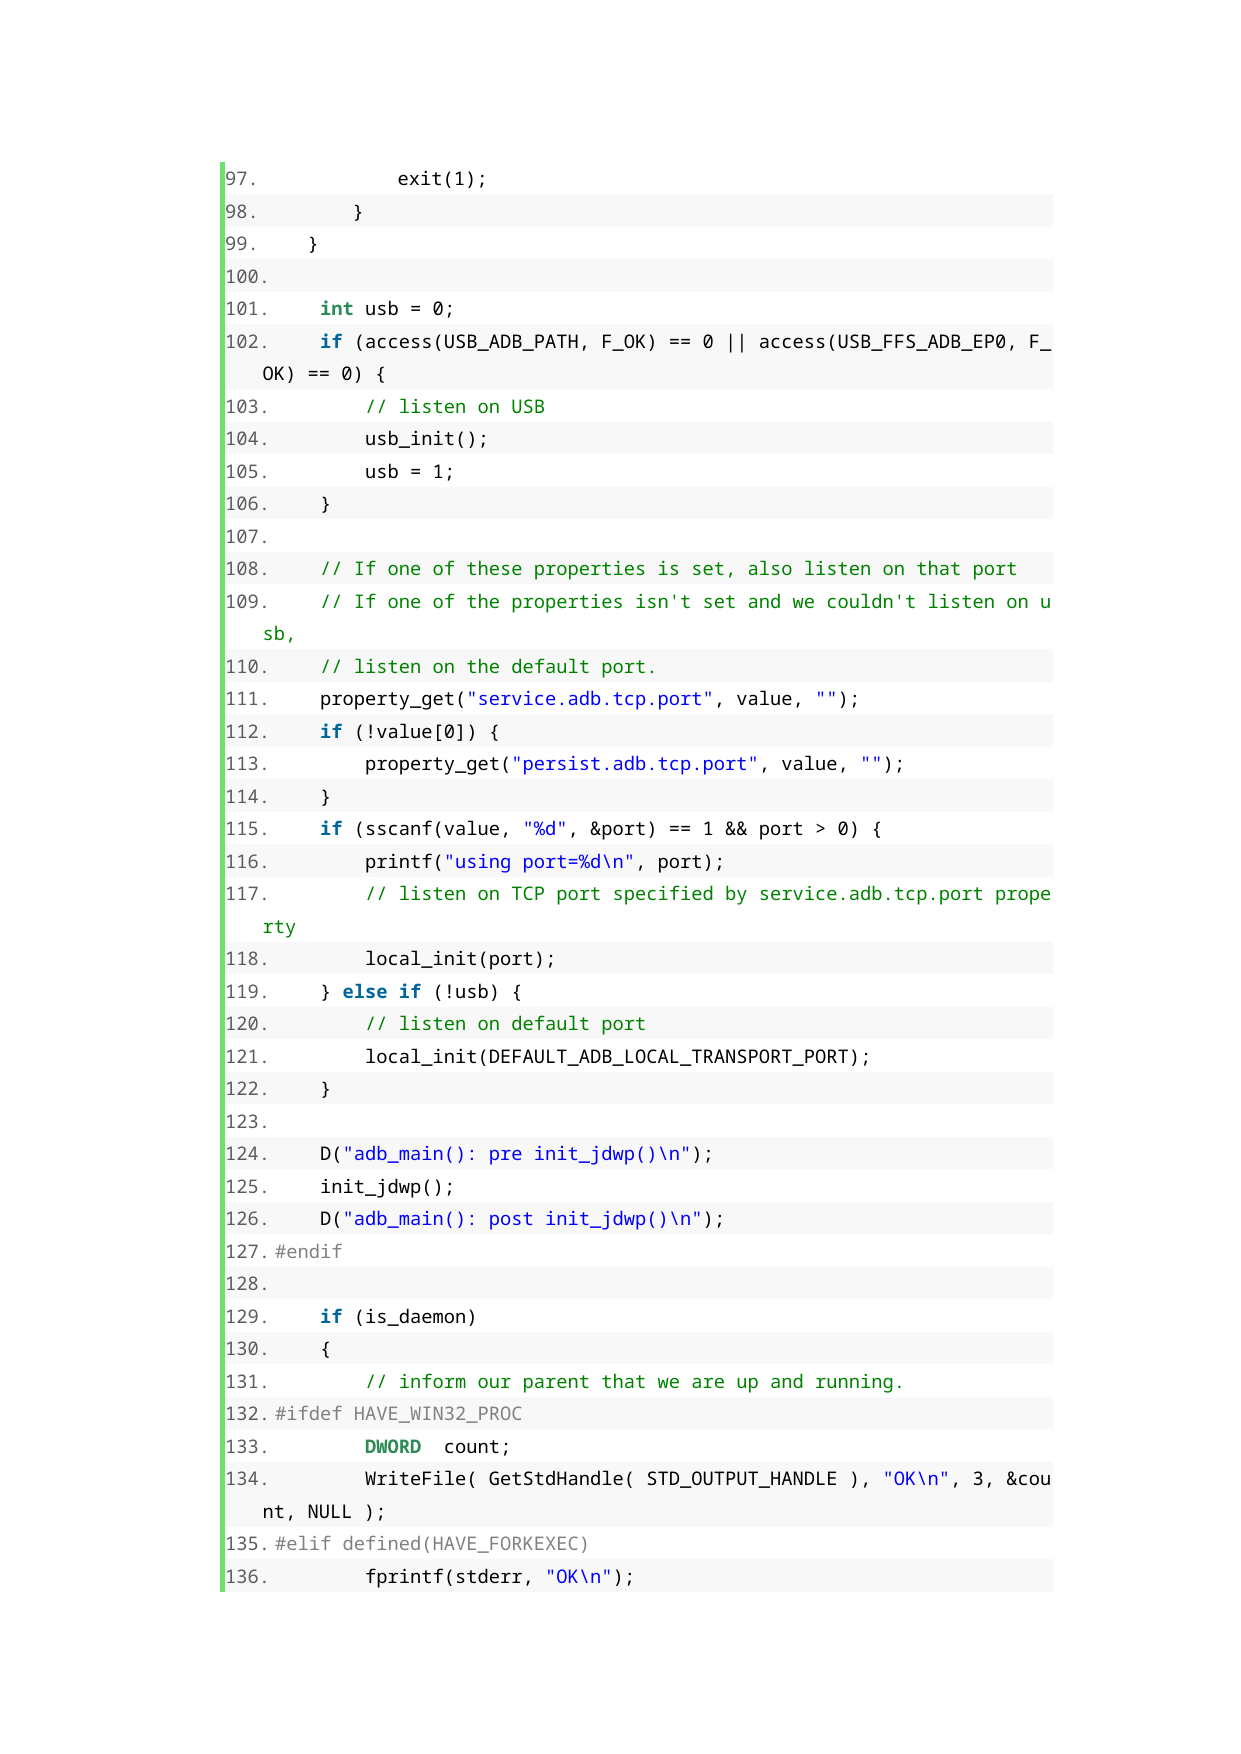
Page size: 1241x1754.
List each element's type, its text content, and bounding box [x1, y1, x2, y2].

list // listen on TCP port specified by service.adb.tcp.port property [225, 877, 1053, 942]
list } [225, 227, 1053, 259]
list // If one of these properties is set, also listen on that port [225, 552, 1053, 584]
list DWORD count; [225, 1429, 1053, 1462]
list WriteFile( GetStdHandle( STD_OUTPUT_HANDLE ), "OK\n", 3, &count, NULL ); [225, 1462, 1053, 1527]
list } [225, 487, 1053, 519]
list D("adb_main(): post init_jdwp()\n"); [225, 1202, 1053, 1234]
list property_get("service.adb.tcp.port", value, ""); [225, 682, 1053, 714]
list #endif [225, 1234, 1053, 1267]
list if (!value[0]) { [225, 714, 1053, 747]
list fprintf(stderr, "OK\n"); [225, 1559, 1053, 1592]
list // listen on USB [225, 389, 1053, 422]
list // listen on default port [225, 1007, 1053, 1039]
list printf("using port=%d\n", port); [225, 844, 1053, 877]
list } [225, 1072, 1053, 1104]
list usb_init(); [225, 422, 1053, 454]
list property_get("persist.adb.tcp.port", value, ""); [225, 747, 1053, 779]
list } [225, 194, 1053, 227]
list D("adb_main(): pre init_jdwp()\n"); [225, 1137, 1053, 1169]
list init_jdwp(); [225, 1169, 1053, 1202]
list #ifdef HAVE_WIN32_PROC [225, 1397, 1053, 1429]
list exit(1); [225, 162, 1053, 194]
list // If one of the properties isn't set and we couldn't listen on usb, [225, 584, 1053, 649]
list { [225, 1332, 1053, 1364]
list local_init(DEFAULT_ADB_LOCAL_TRANSPORT_PORT); [225, 1039, 1053, 1072]
list } [225, 779, 1053, 812]
list } else if (!usb) { [225, 974, 1053, 1007]
list // inform our parent that we are up and running. [225, 1364, 1053, 1397]
list #elif defined(HAVE_FORKEXEC) [225, 1527, 1053, 1559]
list if (is_daemon) [225, 1299, 1053, 1332]
list if (access(USB_ADB_PATH, F_OK) == 0 || access(USB_FFS_ADB_EP0, F_OK) == 0) { [225, 324, 1053, 389]
list usb = 1; [225, 454, 1053, 487]
list // listen on the default port. [225, 649, 1053, 682]
list if (sscanf(value, "%d", &port) == 1 && port > 0) { [225, 812, 1053, 844]
list int usb = 0; [225, 292, 1053, 324]
list local_init(port); [225, 942, 1053, 974]
